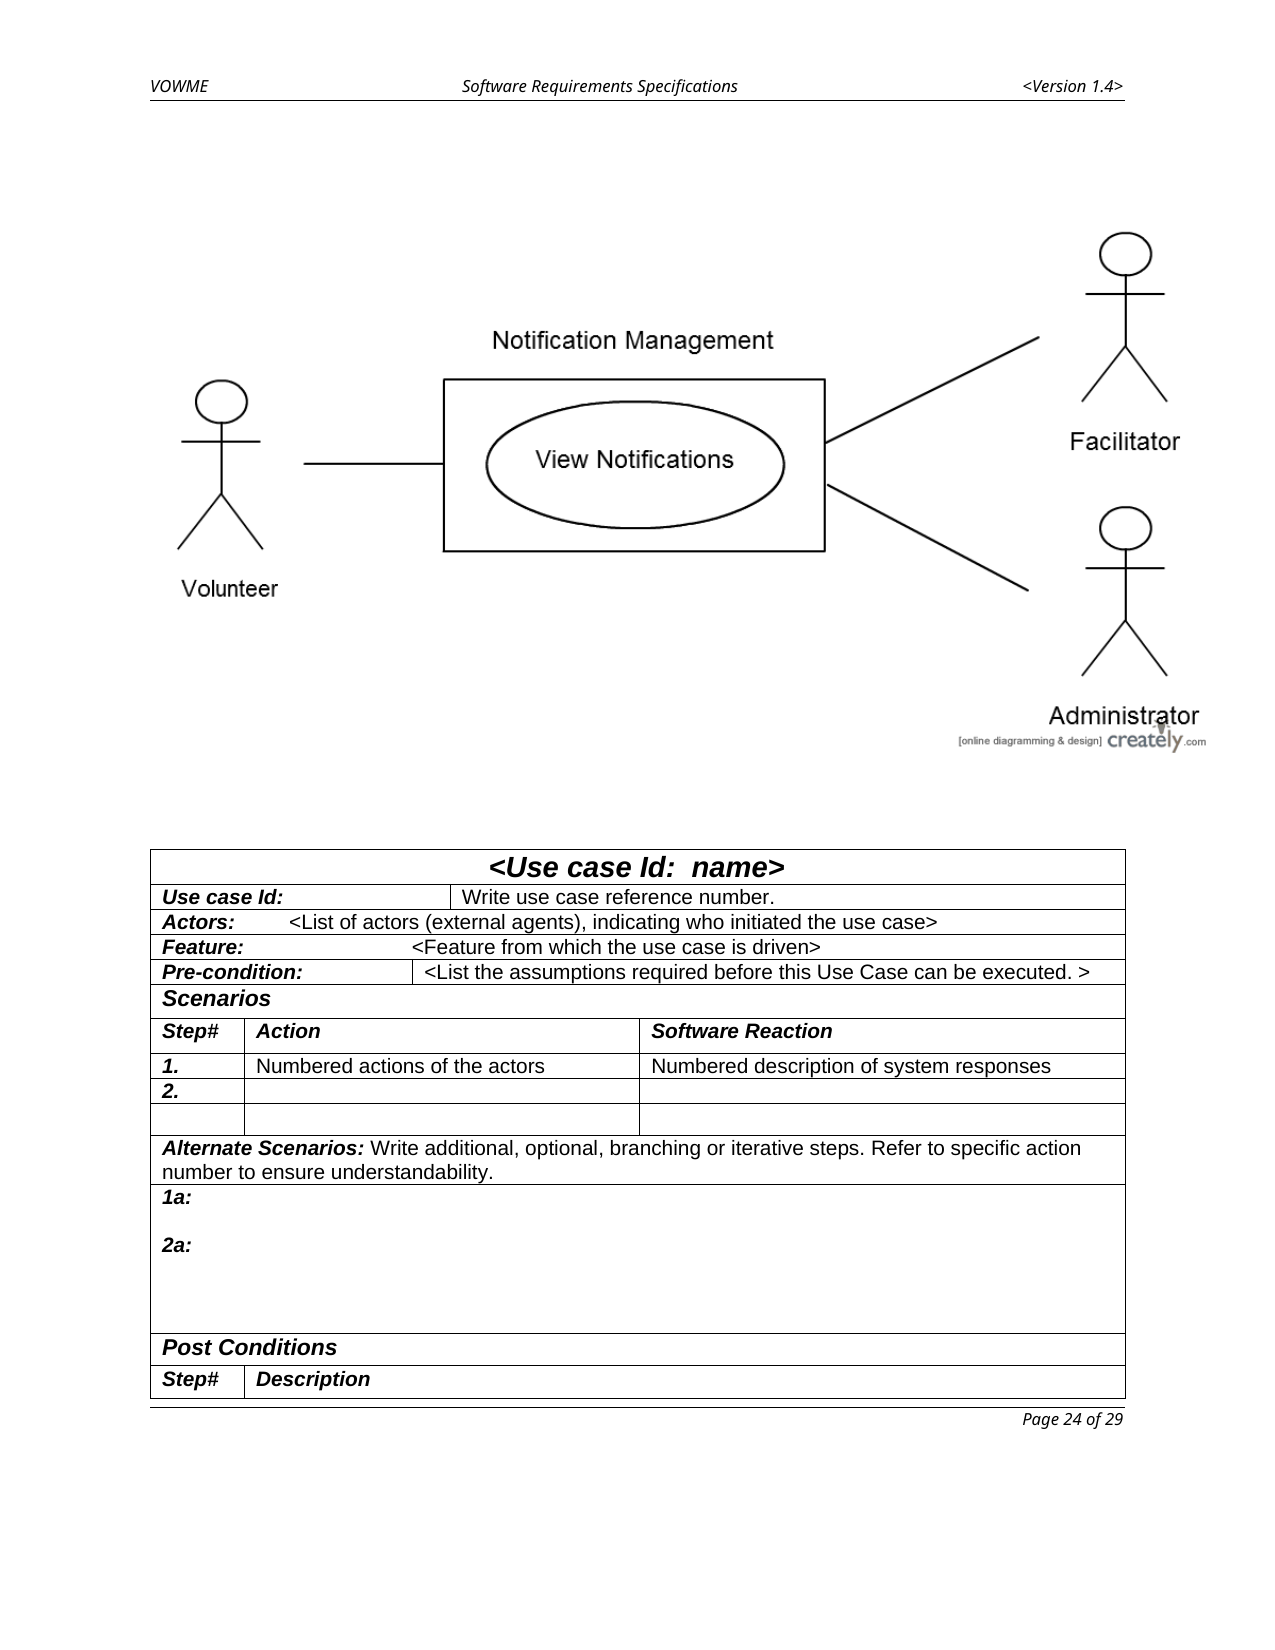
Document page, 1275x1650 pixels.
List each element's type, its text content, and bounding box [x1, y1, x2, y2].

table_cell Feature: <Feature from which the use case is driven> [151, 935, 1125, 959]
picture [161, 216, 1212, 757]
table_cell Description [245, 1366, 1125, 1398]
table_cell Step# [151, 1366, 244, 1398]
table_cell <List the assumptions required before this Use Case can be executed. > [413, 960, 1125, 984]
table_cell Scenarios [151, 985, 1125, 1018]
table_cell Action [245, 1019, 639, 1052]
table_cell Actors: <List of actors (external agents), indicating who initiated the use case> [151, 910, 1125, 934]
table_cell [151, 1104, 244, 1135]
table_cell Software Reaction [640, 1019, 1125, 1052]
table_cell 1. [151, 1054, 244, 1077]
table_cell Numbered actions of the actors [245, 1054, 639, 1077]
table_cell Use case Id: [151, 885, 450, 909]
table_cell Alternate Scenarios: Write additional, optional, branching or iterative steps. Refer to specific action number to ensure understandability. [151, 1136, 1125, 1184]
table_cell Post Conditions [151, 1334, 1125, 1365]
table_cell Write use case reference number. [451, 885, 1125, 909]
table_cell 1a: 2a: [151, 1185, 1125, 1333]
table_cell Step# [151, 1019, 244, 1052]
table_cell Pre-condition: [151, 960, 412, 984]
table_cell Numbered description of system responses [640, 1054, 1125, 1077]
table_cell [640, 1079, 1125, 1102]
table_header <Use case Id: name> [151, 850, 1125, 884]
table_cell [245, 1104, 639, 1135]
table_cell [640, 1104, 1125, 1135]
table_cell 2. [151, 1079, 244, 1102]
table_cell [245, 1079, 639, 1102]
